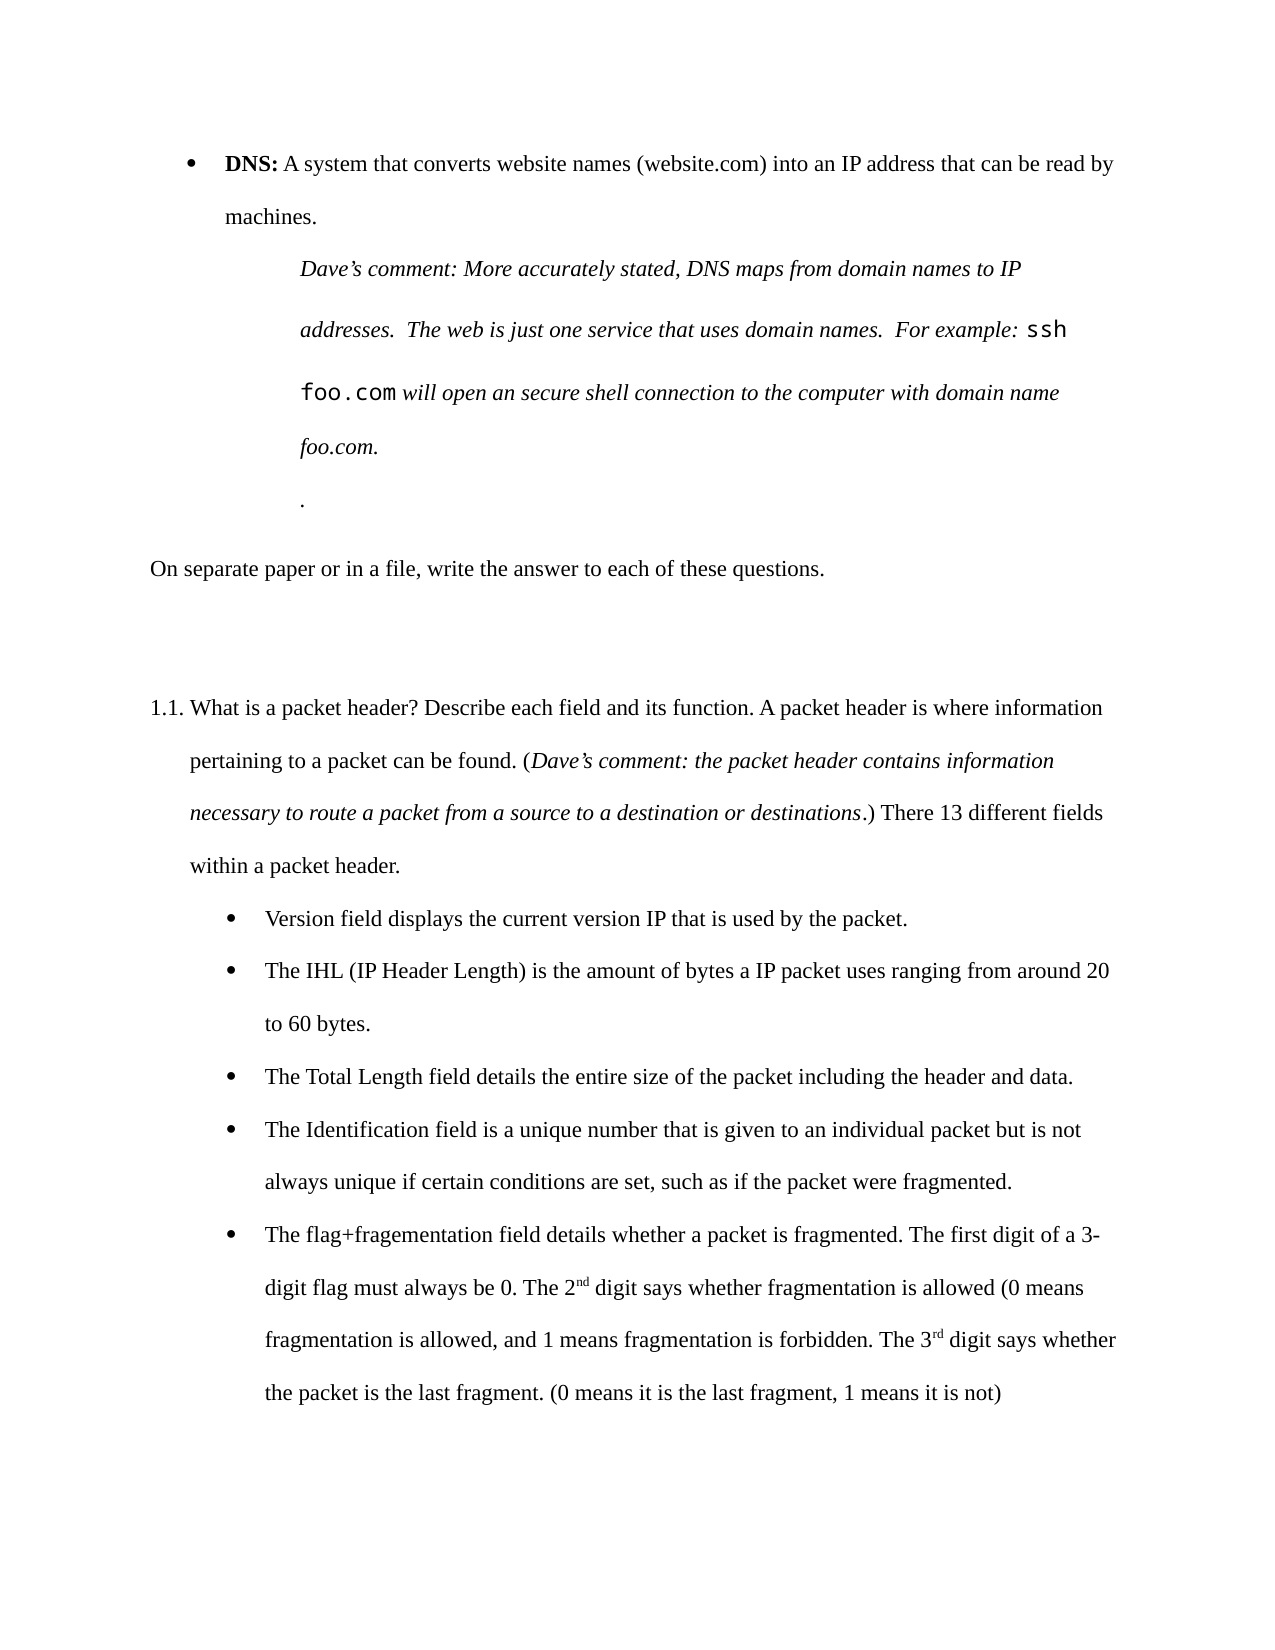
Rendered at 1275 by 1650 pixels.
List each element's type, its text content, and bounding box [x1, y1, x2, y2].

list The Identification field is a unique number that is given to an individual packet but is not always unique if certain conditions are set, such as if the packet were fragmented. [227, 1116, 1125, 1195]
list What is a packet header? Describe each field and its function. A packet header is where information pertaining to a packet can be found. (Dave’s comment: the packet header contains information necessary to route a packet from a source to a destination or destinations.) There 13 different fields within a packet header. [150, 694, 1125, 878]
list Version field displays the current version IP that is used by the packet. [227, 905, 1125, 931]
text On separate paper or in a file, write the answer to each of these questions. [150, 555, 1125, 582]
list Dave’s comment: More accurately stated, DNS maps from domain names to IP addresses. The web is just one service that uses domain names. For example: ssh foo.com will open an secure shell connection to the computer with domain name foo.com. . [300, 255, 1125, 512]
list The IHL (IP Header Length) is the amount of bytes a IP packet uses ranging from around 20 to 60 bytes. [227, 957, 1125, 1037]
list DNS: A system that converts website names (website.com) into an IP address that can be read by machines. [187, 150, 1125, 229]
list The Total Length field details the entire size of the packet including the header and data. [227, 1063, 1125, 1089]
